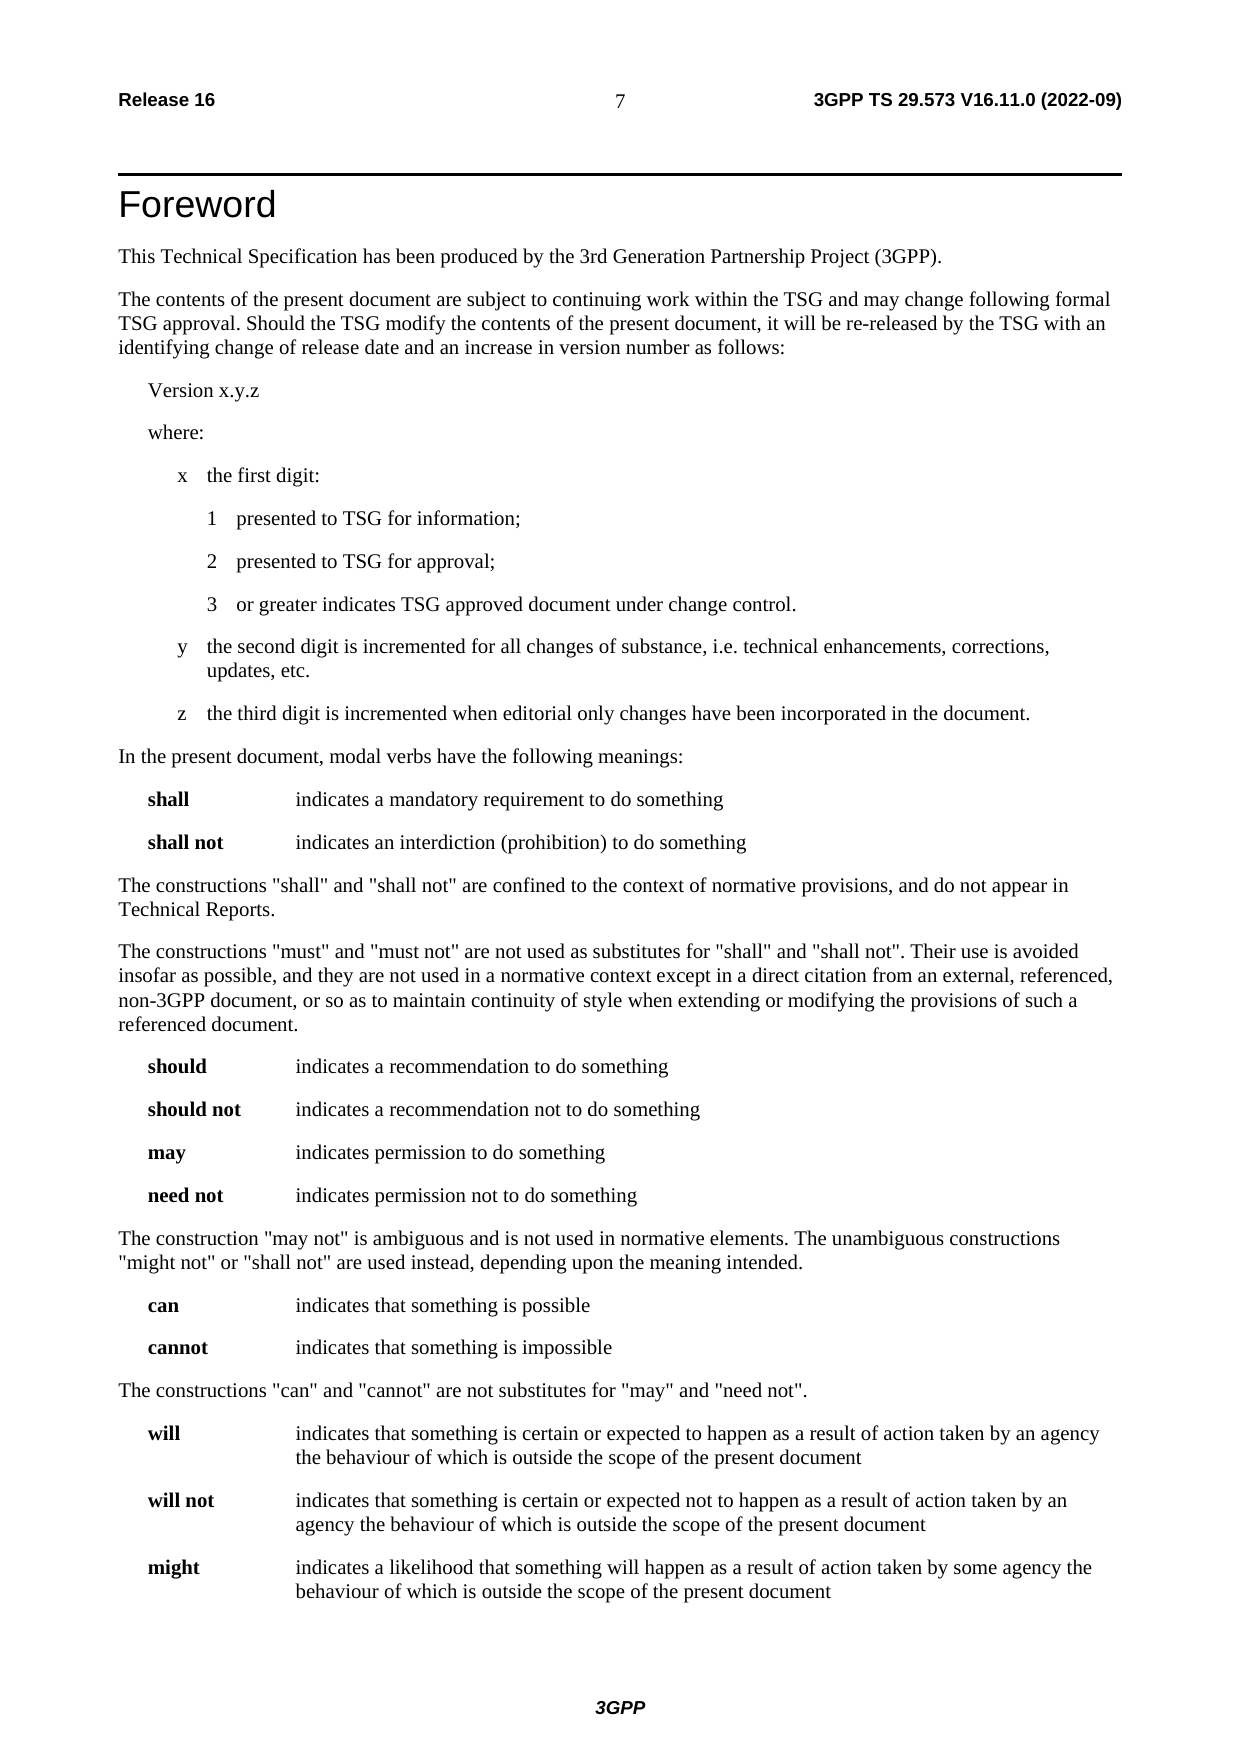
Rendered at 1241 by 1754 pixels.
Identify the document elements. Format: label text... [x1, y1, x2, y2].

text where: [148, 420, 1122, 444]
text should not indicates a recommendation not to do something [148, 1097, 1122, 1121]
text z the third digit is incremented when editorial only changes have been incorporated in the document. [177, 701, 1122, 725]
text might indicates a likelihood that something will happen as a result of action taken by some agency the behaviour of which is outside the scope of the present document [148, 1555, 1122, 1603]
text The contents of the present document are subject to continuing work within the TSG and may change following formal TSG approval. Should the TSG modify the contents of the present document, it will be re-released by the TSG with an identifying change of release date and an increase in version number as follows: [118, 287, 1122, 359]
text y the second digit is incremented for all changes of substance, i.e. technical enhancements, corrections, updates, etc. [177, 634, 1122, 682]
text need not indicates permission not to do something [148, 1183, 1122, 1207]
text The constructions "can" and "cannot" are not substitutes for "may" and "need not". [118, 1378, 1122, 1402]
subtitle Foreword [118, 176, 1122, 225]
text This Technical Specification has been produced by the 3rd Generation Partnership Project (3GPP). [118, 244, 1122, 268]
text shall not indicates an interdiction (prohibition) to do something [148, 830, 1122, 854]
text can indicates that something is possible [148, 1292, 1122, 1317]
text In the present document, modal verbs have the following meanings: [118, 744, 1122, 768]
text Version x.y.z [148, 377, 1122, 402]
text should indicates a recommendation to do something [148, 1054, 1122, 1078]
text will not indicates that something is certain or expected not to happen as a result of action taken by an agency the behaviour of which is outside the scope of the present document [148, 1488, 1122, 1536]
text The constructions "must" and "must not" are not used as substitutes for "shall" and "shall not". Their use is avoided insofar as possible, and they are not used in a normative context except in a direct citation from an external, referenced, non-3GPP document, or so as to maintain continuity of style when extending or modifying the provisions of such a referenced document. [118, 939, 1122, 1036]
text shall indicates a mandatory requirement to do something [148, 787, 1122, 811]
text The constructions "shall" and "shall not" are confined to the context of normative provisions, and do not appear in Technical Reports. [118, 872, 1122, 921]
text The construction "may not" is ambiguous and is not used in normative elements. The unambiguous constructions "might not" or "shall not" are used instead, depending upon the meaning intended. [118, 1226, 1122, 1274]
text will indicates that something is certain or expected to happen as a result of action taken by an agency the behaviour of which is outside the scope of the present document [148, 1421, 1122, 1469]
text may indicates permission to do something [148, 1140, 1122, 1164]
text 3 or greater indicates TSG approved document under change control. [207, 592, 1122, 616]
text 1 presented to TSG for information; [207, 506, 1122, 530]
text x the first digit: [177, 463, 1122, 487]
text cannot indicates that something is impossible [148, 1335, 1122, 1359]
text 2 presented to TSG for approval; [207, 549, 1122, 573]
